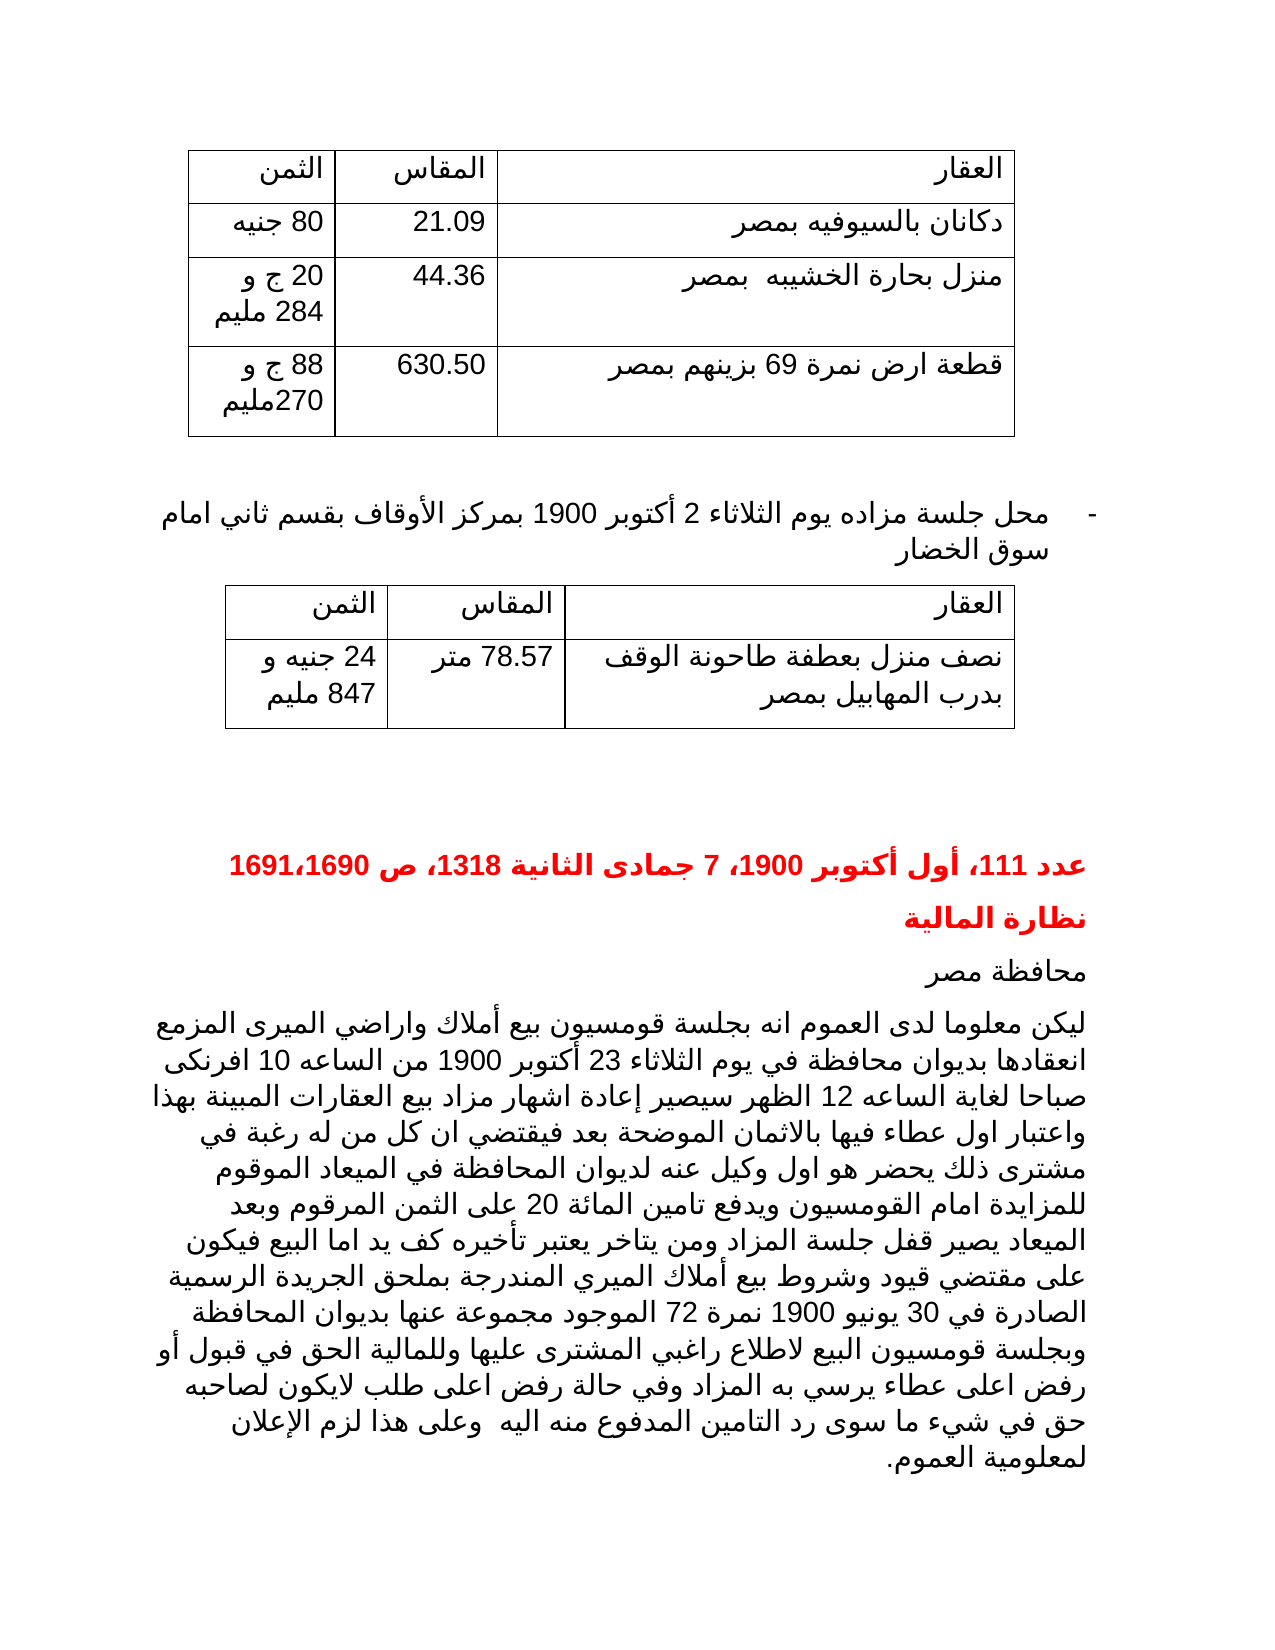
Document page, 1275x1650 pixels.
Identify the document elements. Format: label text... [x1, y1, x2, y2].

table_cell 88 ج و270مليم [189, 347, 334, 436]
table_header العقار [566, 586, 1014, 638]
table_header المقاس [336, 151, 497, 203]
table_cell نصف منزل بعطفة طاحونة الوقف بدرب المهابيل بمصر [566, 640, 1014, 728]
text ليكن معلوما لدى العموم انه بجلسة قومسيون بيع أملاك واراضي الميرى المزمع انعقادها بديوان محافظة في يوم الثلاثاء 23 أكتوبر 1900 من الساعه 10 افرنكى صباحا لغاية الساعه 12 الظهر سيصير إعادة اشهار مزاد بيع العقارات المبينة بهذا واعتبار اول عطاء فيها بالاثمان الموضحة بعد فيقتضي ان كل من له رغبة في مشترى ذلك يحضر هو اول وكيل عنه لديوان المحافظة في الميعاد الموقوم للمزايدة امام القومسيون ويدفع تامين المائة 20 على الثمن المرقوم وبعد الميعاد يصير قفل جلسة المزاد ومن يتاخر يعتبر تأخيره كف يد اما البيع فيكون على مقتضي قيود وشروط بيع أملاك الميري المندرجة بملحق الجريدة الرسمية الصادرة في 30 يونيو 1900 نمرة 72 الموجود مجموعة عنها بديوان المحافظة وبجلسة قومسيون البيع لاطلاع راغبي المشترى عليها وللمالية الحق في قبول أو رفض اعلى عطاء يرسي به المزاد وفي حالة رفض اعلى طلب لايكون لصاحبه حق في شيء ما سوى رد التامين المدفوع منه اليه وعلى هذا لزم الإعلان لمعلومية العموم. [150, 1006, 1087, 1474]
table_cell 24 جنيه و847 مليم [226, 640, 387, 728]
table_cell 80 جنيه [189, 204, 334, 257]
text عدد 111، أول أكتوبر 1900، 7 جمادى الثانية 1318، ص 1691،1690 [150, 848, 1087, 881]
table_header الثمن [226, 586, 387, 638]
text نظارة المالية [150, 901, 1087, 934]
table_header المقاس [388, 586, 564, 638]
table_header الثمن [189, 151, 334, 203]
table_cell 21.09 [336, 204, 497, 257]
table_header العقار [498, 151, 1014, 203]
table_cell منزل بحارة الخشيبه بمصر [498, 258, 1014, 346]
list محل جلسة مزاده يوم الثلاثاء 2 أكتوبر 1900 بمركز الأوقاف بقسم ثاني امام سوق الخضار [150, 496, 1087, 566]
table_cell 20 ج و284 مليم [189, 258, 334, 346]
table_cell قطعة ارض نمرة 69 بزينهم بمصر [498, 347, 1014, 436]
table_cell دكانان بالسيوفيه بمصر [498, 204, 1014, 257]
table_cell 630.50 [336, 347, 497, 436]
table_cell 44.36 [336, 258, 497, 346]
table_cell 78.57 متر [388, 640, 564, 728]
text محافظة مصر [150, 953, 1087, 987]
